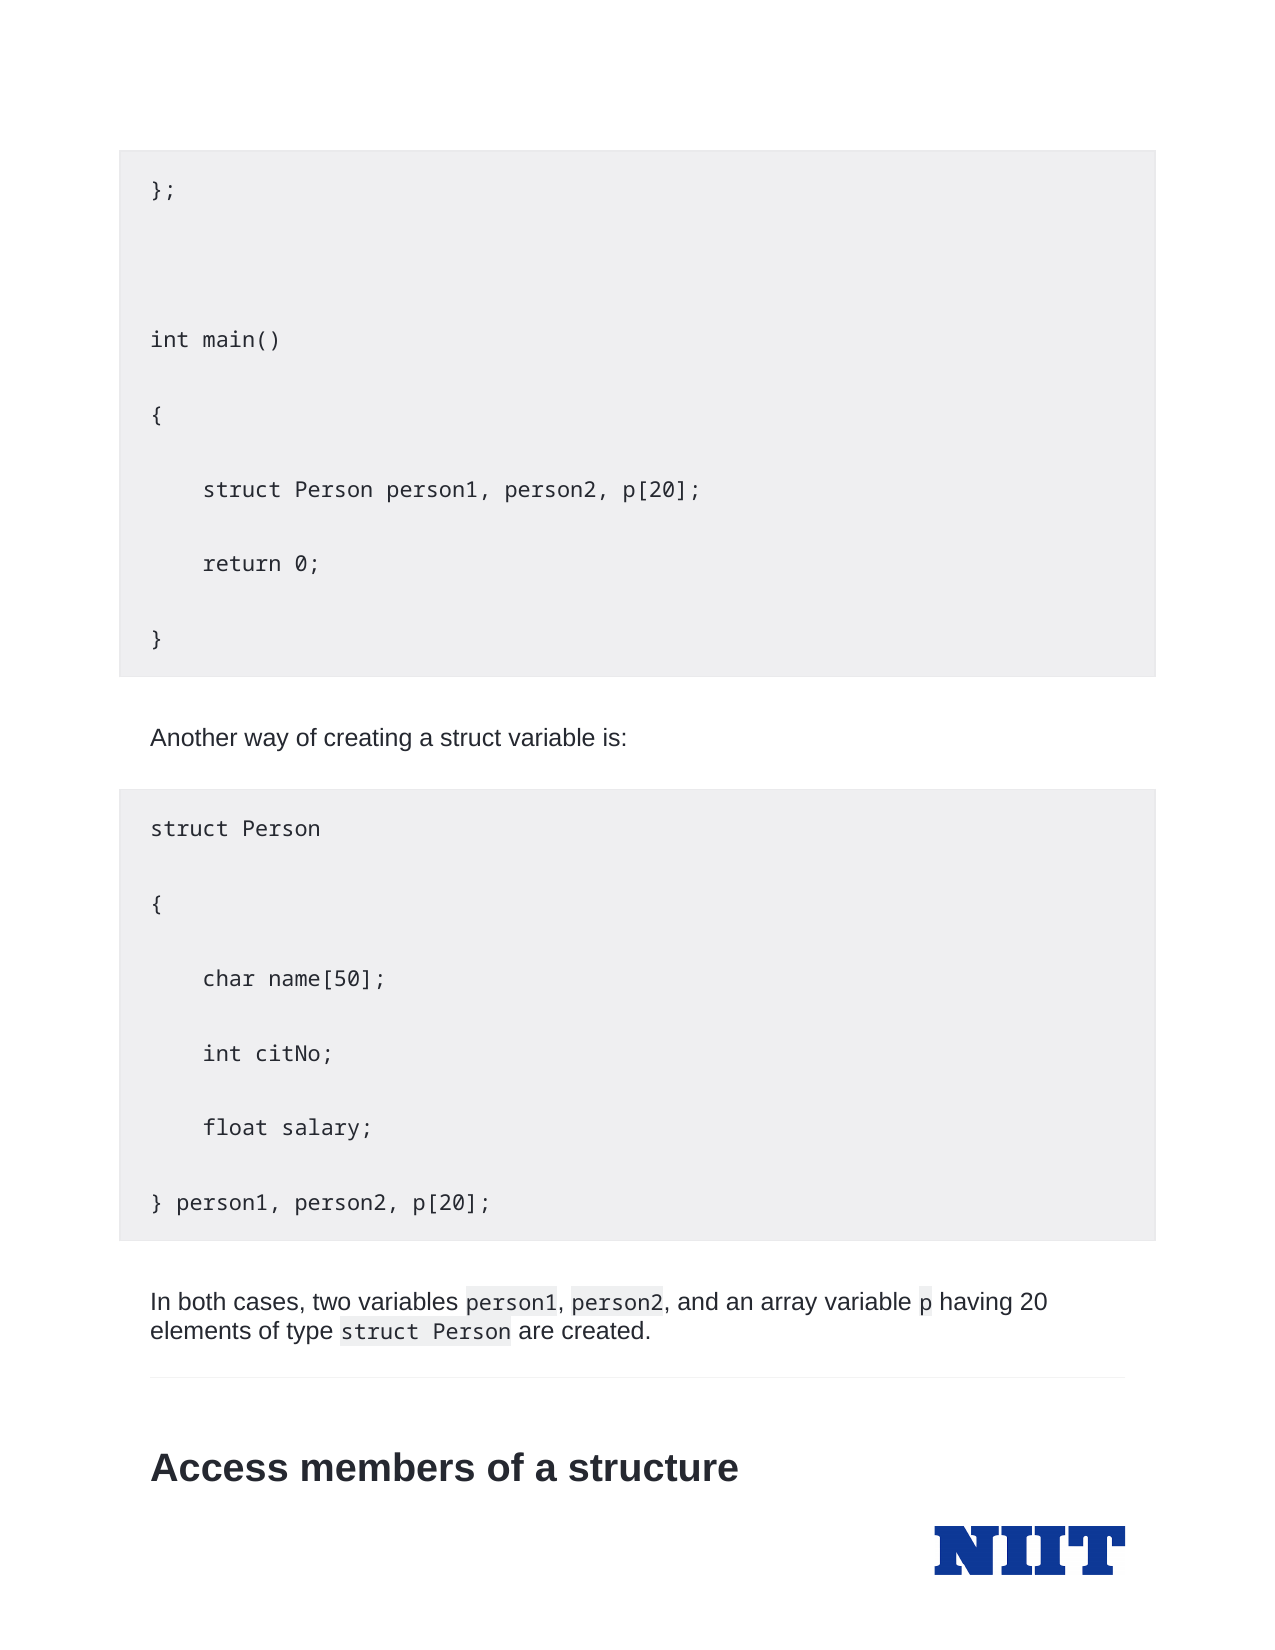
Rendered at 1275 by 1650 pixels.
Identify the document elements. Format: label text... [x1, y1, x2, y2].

text { [121, 863, 1154, 918]
text struct Person person1, person2, p[20]; [121, 449, 1154, 503]
text } [121, 599, 1154, 676]
text char name[50]; [121, 938, 1154, 993]
text int citNo; [121, 1013, 1154, 1067]
text int main() [121, 299, 1154, 354]
text float salary; [121, 1088, 1154, 1142]
text } person1, person2, p[20]; [121, 1163, 1154, 1240]
text In both cases, two variables person1, person2, and an array variable p having 20 elements of type struct Person are created. [511, 1286, 1125, 1346]
picture [934, 1526, 1125, 1575]
text { [121, 374, 1154, 429]
text struct Person [121, 790, 1154, 843]
text In both cases, two variables person1, person2, and an array variable p having 20 elements of type struct Person are created. [150, 1286, 466, 1346]
text return 0; [121, 524, 1154, 578]
text Another way of creating a struct variable is: [150, 722, 1125, 751]
text }; [121, 152, 1154, 204]
subtitle Access members of a structure [150, 1444, 1125, 1490]
